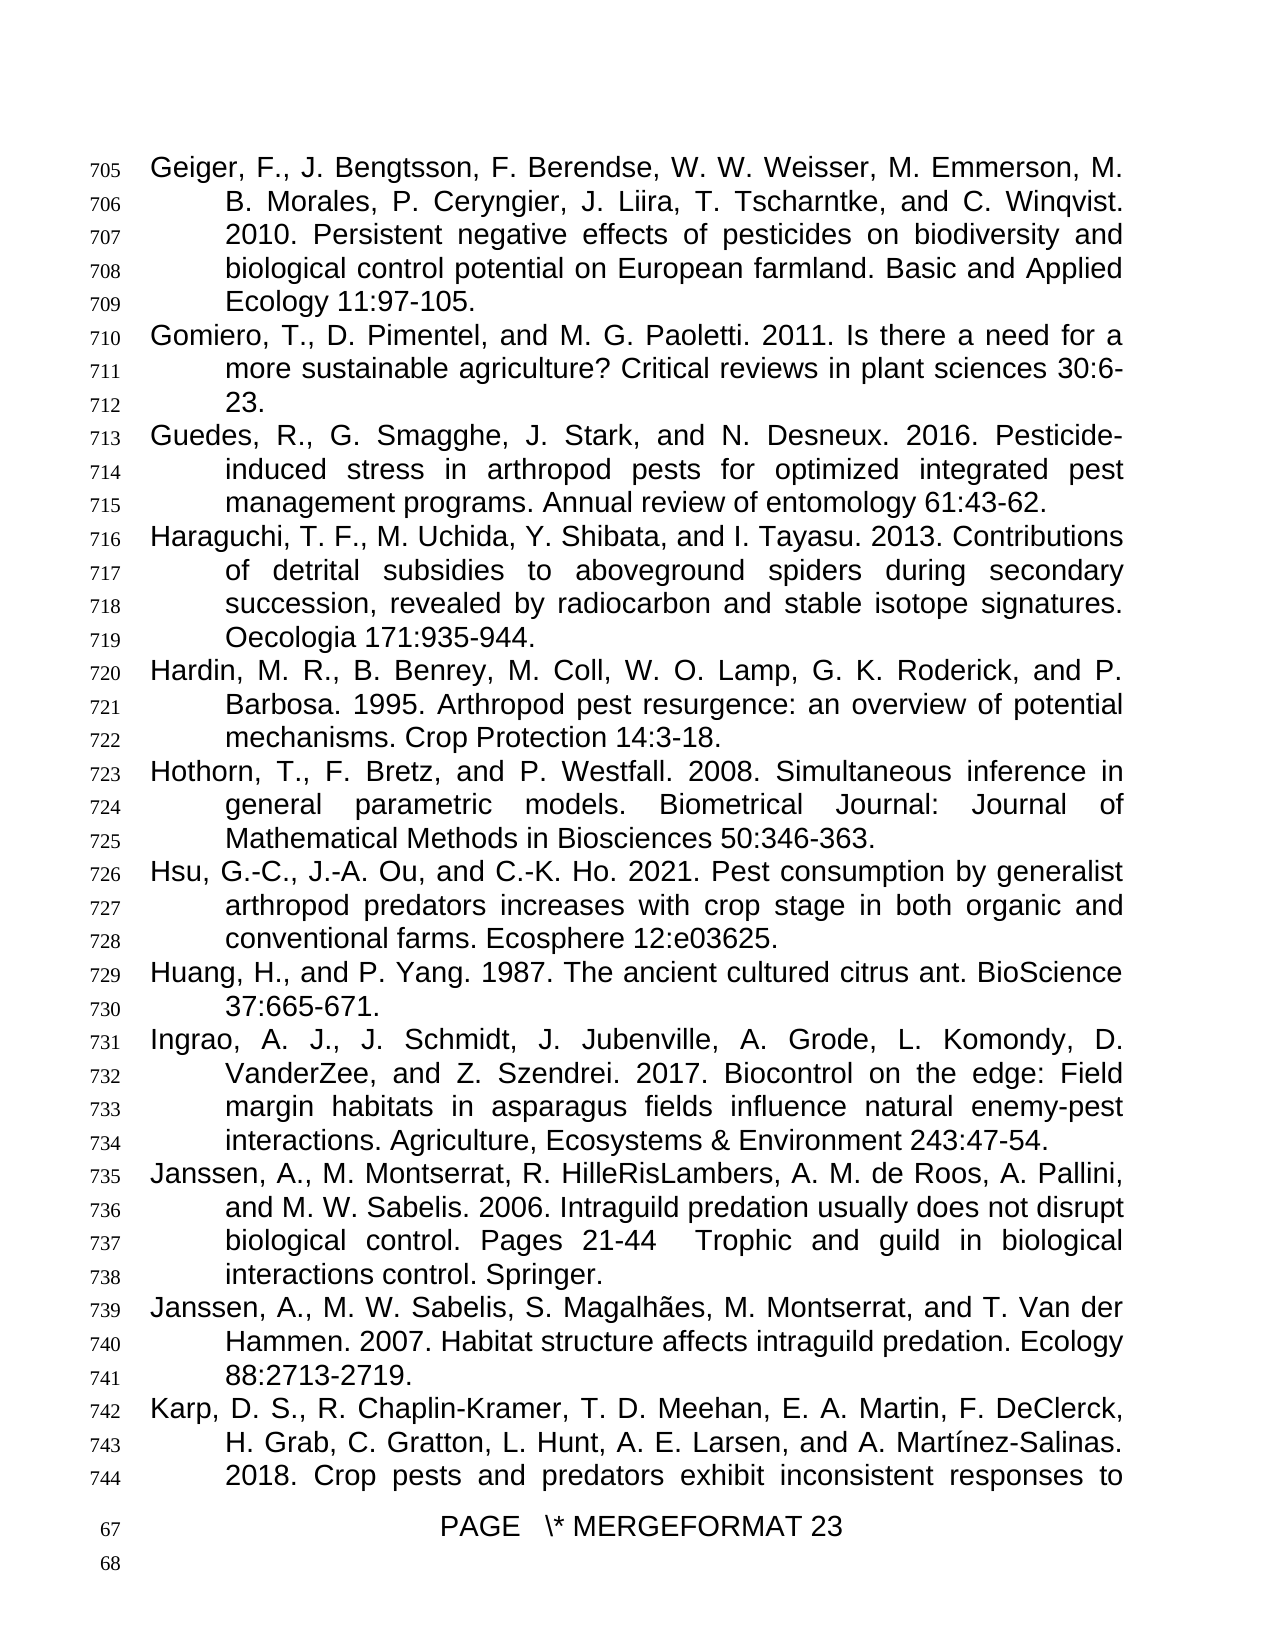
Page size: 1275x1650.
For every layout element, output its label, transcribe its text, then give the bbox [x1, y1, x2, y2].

text Haraguchi, T. F., M. Uchida, Y. Shibata, and I. Tayasu. 2013. Contributions of detrital subsidies to aboveground spiders during secondary succession, revealed by radiocarbon and stable isotope signatures. Oecologia 171:935-944. [150, 519, 1125, 653]
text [150, 1391, 1125, 1492]
text Hothorn, T., F. Bretz, and P. Westfall. 2008. Simultaneous inference in general parametric models. Biometrical Journal: Journal of Mathematical Methods in Biosciences 50:346-363. [150, 754, 1125, 854]
text Janssen, A., M. Montserrat, R. HilleRisLambers, A. M. de Roos, A. Pallini, and M. W. Sabelis. 2006. Intraguild predation usually does not disrupt biological control. Pages 21-44 Trophic and guild in biological interactions control. Springer. [150, 1156, 1125, 1290]
text Geiger, F., J. Bengtsson, F. Berendse, W. W. Weisser, M. Emmerson, M. B. Morales, P. Ceryngier, J. Liira, T. Tscharntke, and C. Winqvist. 2010. Persistent negative effects of pesticides on biodiversity and biological control potential on European farmland. Basic and Applied Ecology 11:97-105. [150, 150, 1125, 318]
text Guedes, R., G. Smagghe, J. Stark, and N. Desneux. 2016. Pesticide-induced stress in arthropod pests for optimized integrated pest management programs. Annual review of entomology 61:43-62. [150, 418, 1125, 519]
text Hardin, M. R., B. Benrey, M. Coll, W. O. Lamp, G. K. Roderick, and P. Barbosa. 1995. Arthropod pest resurgence: an overview of potential mechanisms. Crop Protection 14:3-18. [150, 653, 1125, 754]
text Gomiero, T., D. Pimentel, and M. G. Paoletti. 2011. Is there a need for a more sustainable agriculture? Critical reviews in plant sciences 30:6-23. [150, 318, 1125, 418]
text Hsu, G.-C., J.-A. Ou, and C.-K. Ho. 2021. Pest consumption by generalist arthropod predators increases with crop stage in both organic and conventional farms. Ecosphere 12:e03625. [150, 854, 1125, 955]
text Janssen, A., M. W. Sabelis, S. Magalhães, M. Montserrat, and T. Van der Hammen. 2007. Habitat structure affects intraguild predation. Ecology 88:2713-2719. [150, 1290, 1125, 1391]
text Huang, H., and P. Yang. 1987. The ancient cultured citrus ant. BioScience 37:665-671. [150, 955, 1125, 1022]
text Ingrao, A. J., J. Schmidt, J. Jubenville, A. Grode, L. Komondy, D. VanderZee, and Z. Szendrei. 2017. Biocontrol on the edge: Field margin habitats in asparagus fields influence natural enemy-pest interactions. Agriculture, Ecosystems & Environment 243:47-54. [150, 1022, 1125, 1156]
